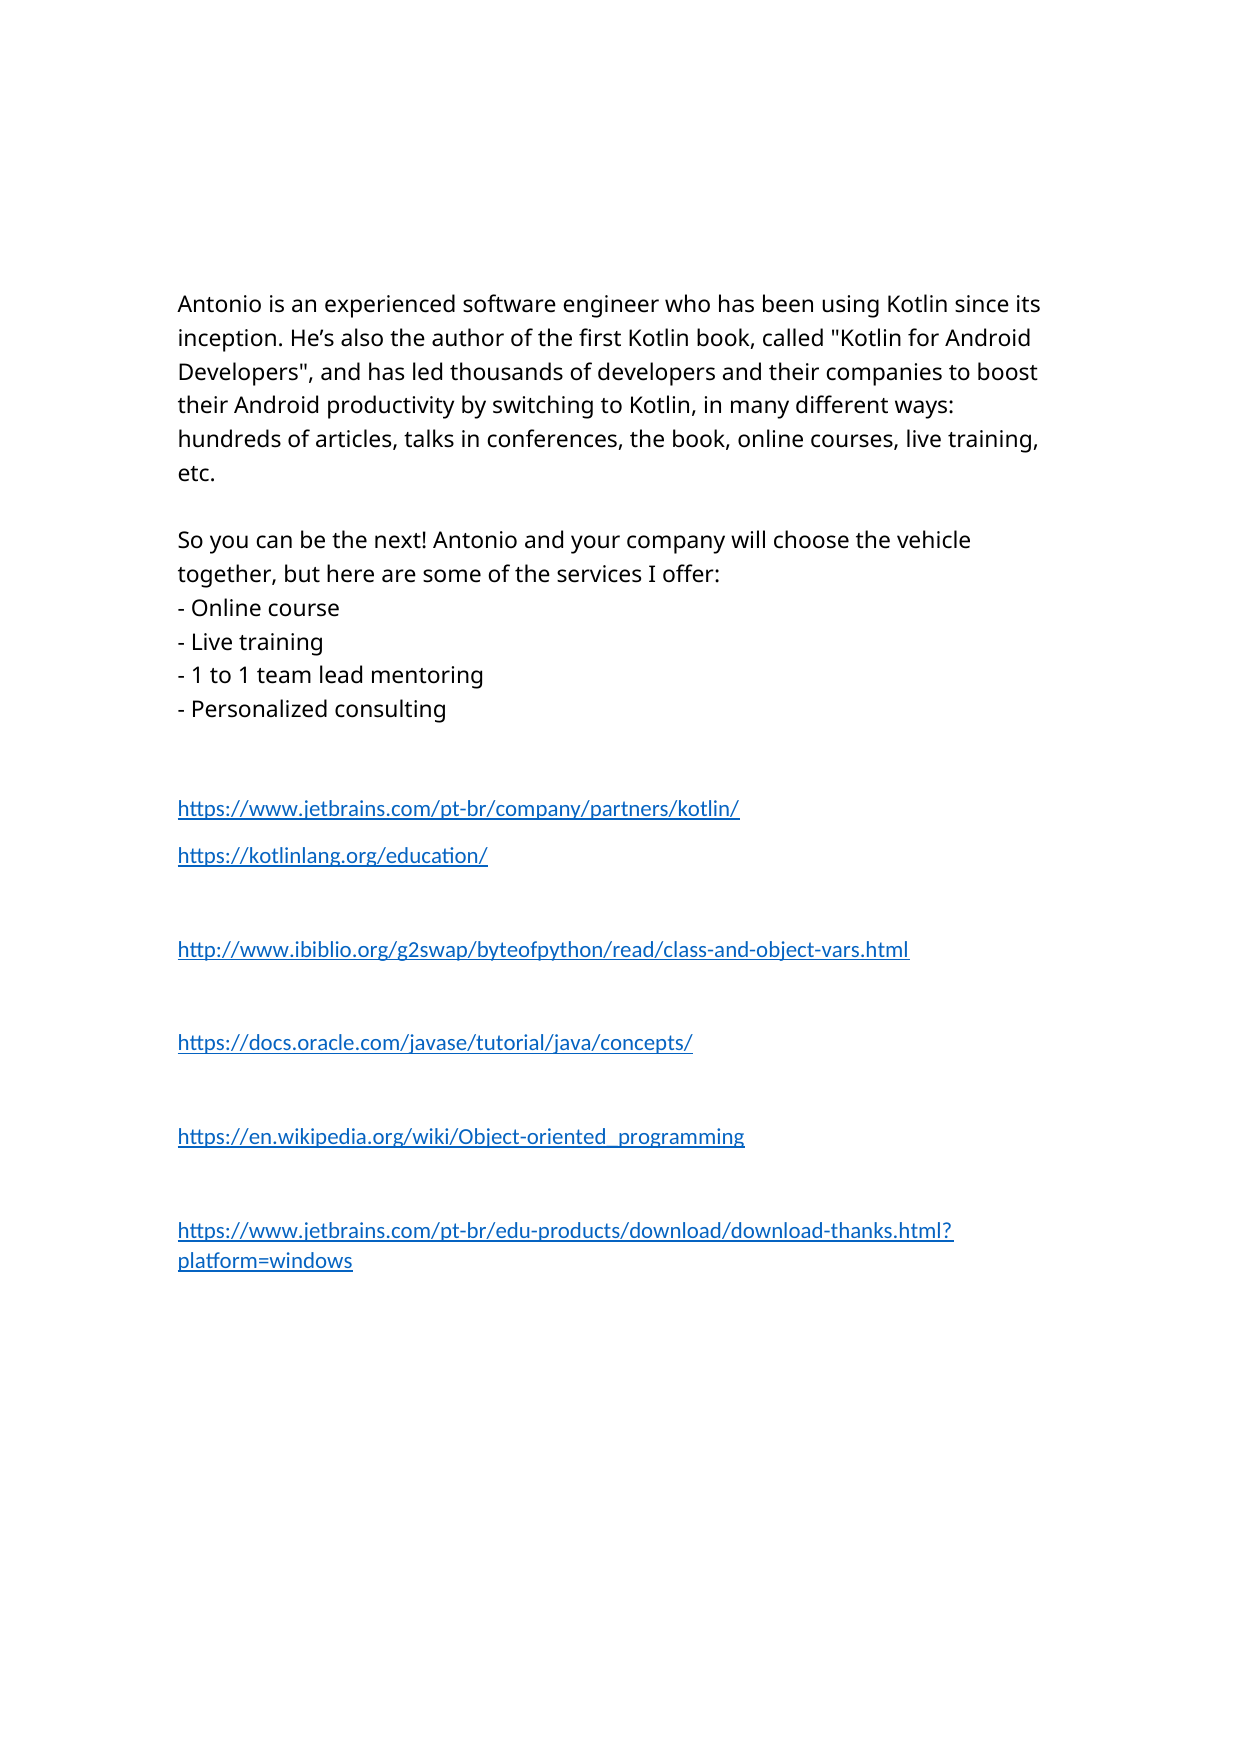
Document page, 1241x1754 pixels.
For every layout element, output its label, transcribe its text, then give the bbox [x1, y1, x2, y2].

text http://www.ibiblio.org/g2swap/byteofpython/read/class-and-object-vars.html [177, 935, 1063, 963]
text https://www.jetbrains.com/pt-br/edu-products/download/download-thanks.html?platform=windows [177, 1216, 1063, 1274]
text https://www.jetbrains.com/pt-br/company/partners/kotlin/ [177, 794, 1063, 822]
text https://docs.oracle.com/javase/tutorial/java/concepts/ [177, 1028, 1063, 1056]
text https://en.wikipedia.org/wiki/Object-oriented_programming [177, 1122, 1063, 1150]
text Antonio is an experienced software engineer who has been using Kotlin since its inception. He’s also the author of the first Kotlin book, called "Kotlin for Android Developers", and has led thousands of developers and their companies to boost their Android productivity by switching to Kotlin, in many different ways: hundreds of articles, talks in conferences, the book, online courses, live training, etc. So you can be the next! Antonio and your company will choose the vehicle together, but here are some of the services I offer: - Online course - Live training - 1 to 1 team lead mentoring - Personalized consulting [177, 288, 1063, 724]
text https://kotlinlang.org/education/ [177, 841, 1063, 869]
